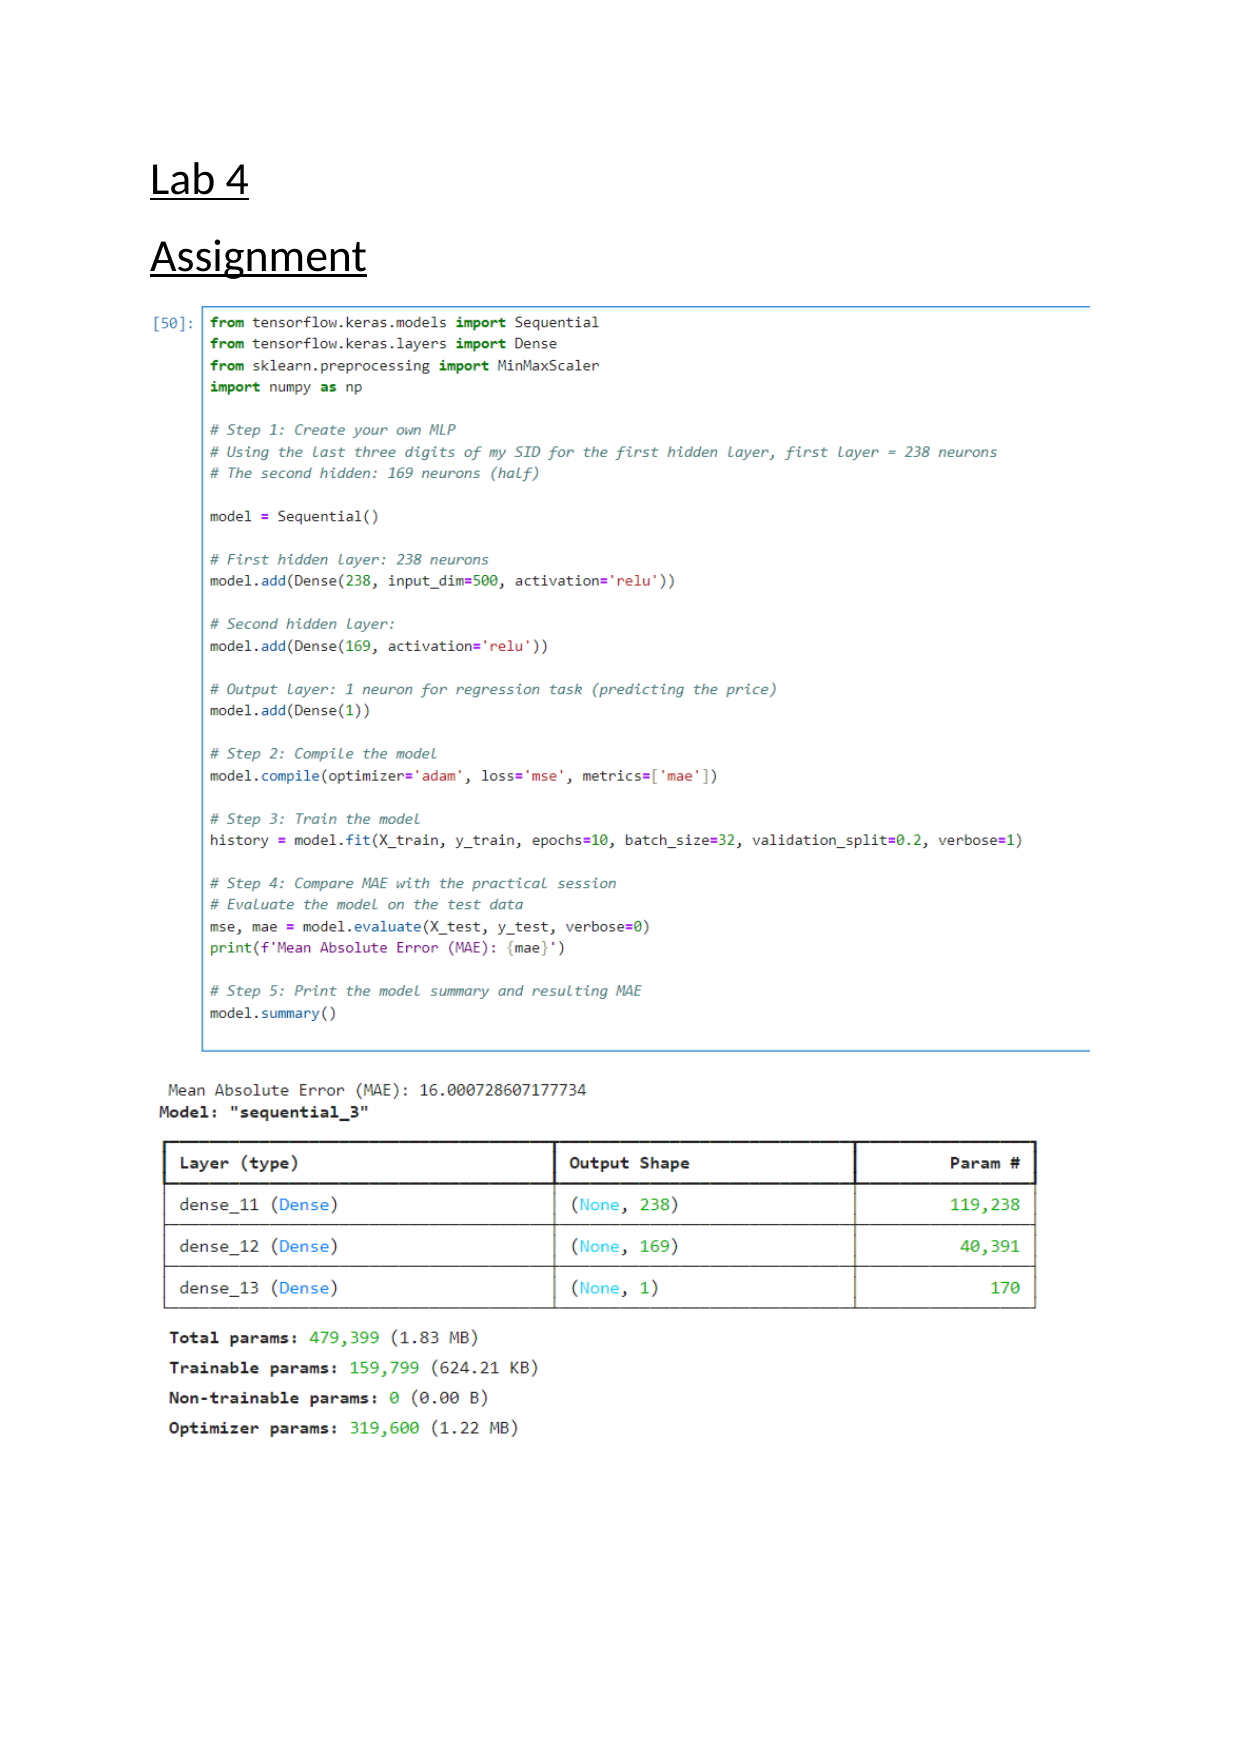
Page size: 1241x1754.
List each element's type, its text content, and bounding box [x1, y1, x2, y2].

picture [150, 303, 1091, 1058]
text Assignment [150, 227, 1090, 283]
text Lab 4 [150, 150, 1090, 206]
picture [150, 1076, 1091, 1444]
